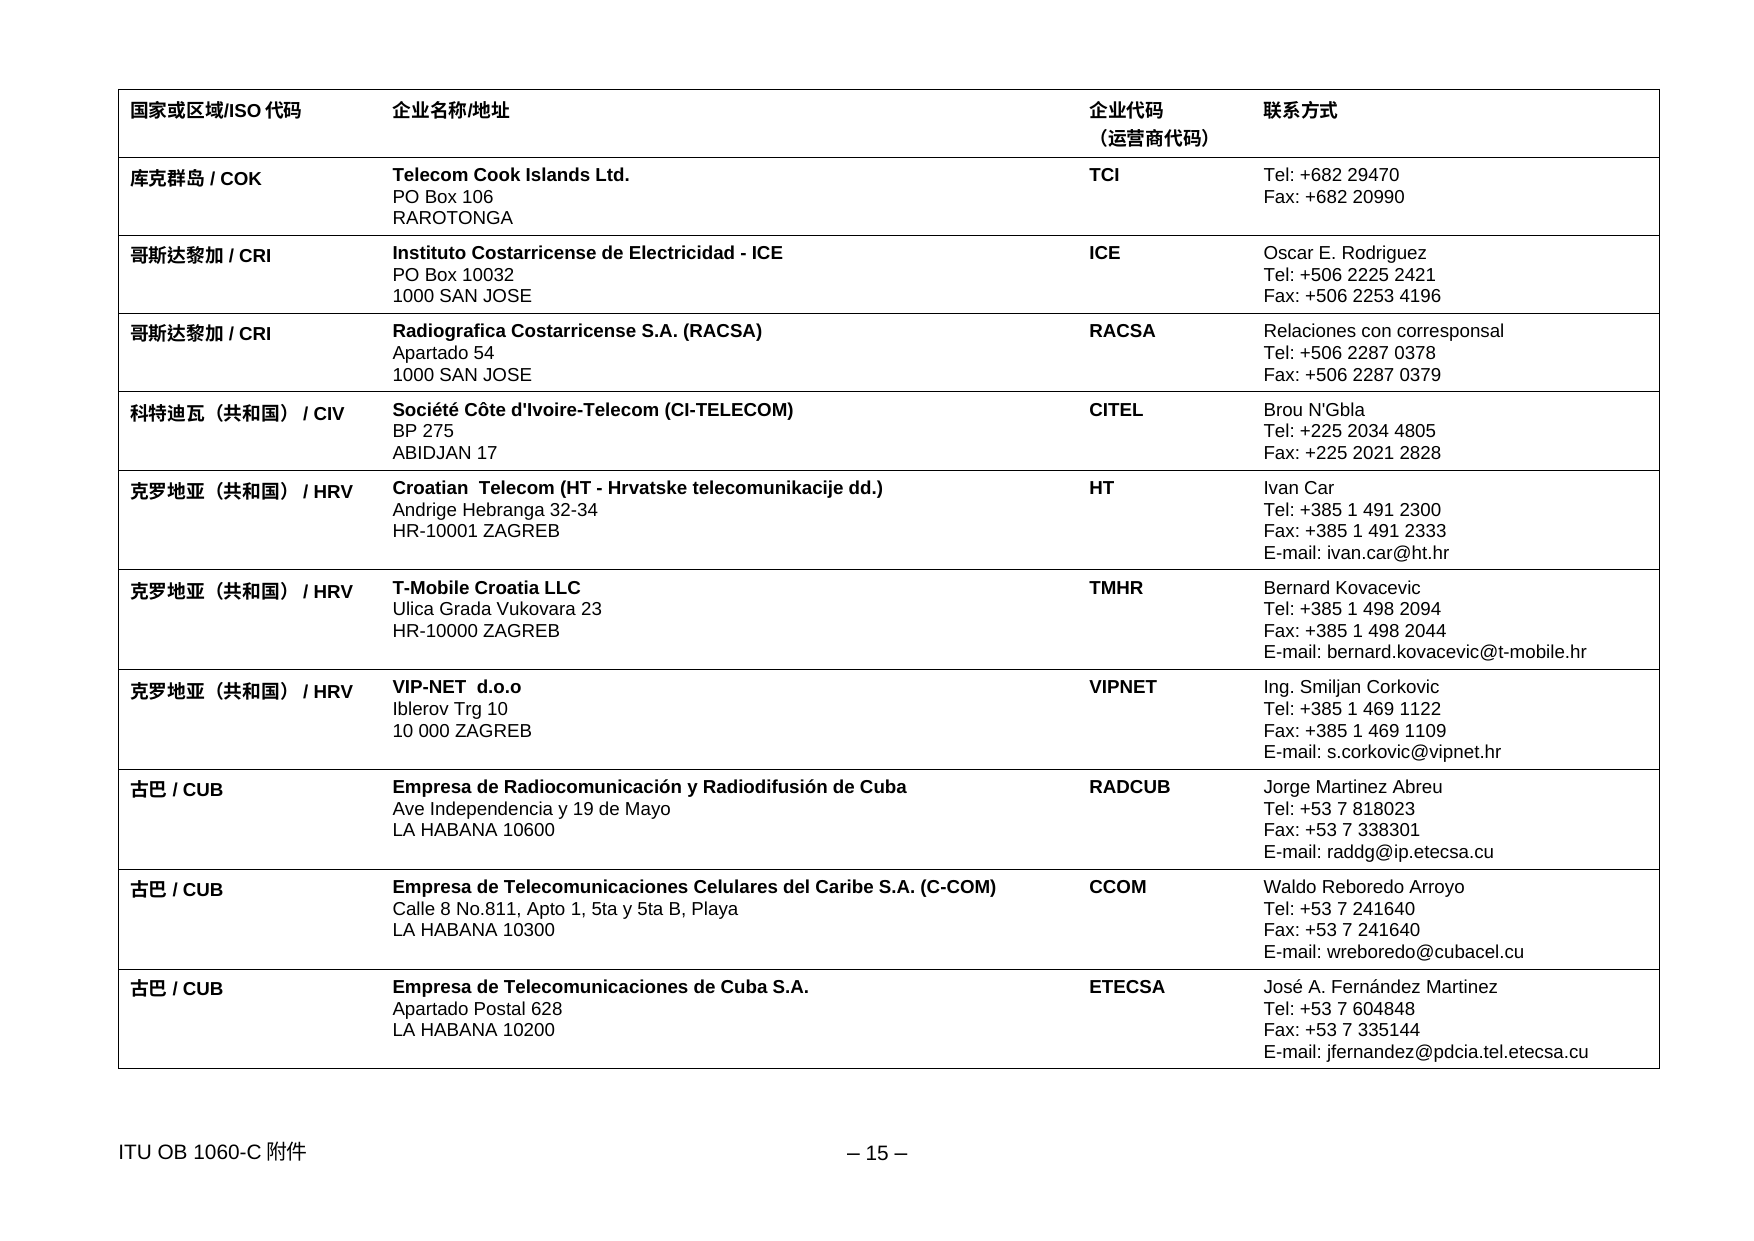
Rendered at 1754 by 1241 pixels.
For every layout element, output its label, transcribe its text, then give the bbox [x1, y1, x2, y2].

table_cell Croatian Telecom (HT - Hrvatske telecomunikacije dd.) Andrige Hebranga 32-34 HR-10001 ZAGREB [381, 471, 1060, 569]
table_cell Empresa de Telecomunicaciones de Cuba S.A. Apartado Postal 628 LA HABANA 10200 [381, 970, 1060, 1068]
table_cell José A. Fernández Martinez Tel: +53 7 604848 Fax: +53 7 335144 E-mail: jfernandez@pdcia.tel.etecsa.cu [1252, 970, 1659, 1068]
table_cell Waldo Reboredo Arroyo Tel: +53 7 241640 Fax: +53 7 241640 E-mail: wreboredo@cubacel.cu [1252, 870, 1659, 968]
table_cell ETECSA [1060, 970, 1252, 1068]
table_cell 古巴 / CUB [119, 870, 381, 968]
table_cell TCI [1060, 158, 1252, 235]
table_cell Jorge Martinez Abreu Tel: +53 7 818023 Fax: +53 7 338301 E-mail: raddg@ip.etecsa.cu [1252, 770, 1659, 869]
table_header 国家或区域/ISO代码 [119, 90, 381, 157]
table_cell 哥斯达黎加 / CRI [119, 236, 381, 313]
table_cell Radiografica Costarricense S.A. (RACSA) Apartado 54 1000 SAN JOSE [381, 314, 1060, 391]
table_cell HT [1060, 471, 1252, 569]
table_cell CITEL [1060, 392, 1252, 469]
table_cell 古巴 / CUB [119, 770, 381, 869]
table_cell Bernard Kovacevic Tel: +385 1 498 2094 Fax: +385 1 498 2044 E-mail: bernard.kovacevic@t-mobile.hr [1252, 570, 1659, 669]
table_header 企业名称/地址 [381, 90, 1060, 157]
table_cell RADCUB [1060, 770, 1252, 869]
table_cell 古巴 / CUB [119, 970, 381, 1068]
table_cell Société Côte d'Ivoire-Telecom (CI-TELECOM) BP 275 ABIDJAN 17 [381, 392, 1060, 469]
table_cell Telecom Cook Islands Ltd. PO Box 106 RAROTONGA [381, 158, 1060, 235]
table_cell Ing. Smiljan Corkovic Tel: +385 1 469 1122 Fax: +385 1 469 1109 E-mail: s.corkovic@vipnet.hr [1252, 670, 1659, 769]
table_cell Empresa de Telecomunicaciones Celulares del Caribe S.A. (C-COM) Calle 8 No.811, Apto 1, 5ta y 5ta B, Playa LA HABANA 10300 [381, 870, 1060, 968]
table_cell ICE [1060, 236, 1252, 313]
table_cell CCOM [1060, 870, 1252, 968]
table_cell Tel: +682 29470 Fax: +682 20990 [1252, 158, 1659, 235]
table_header 联系方式 [1252, 90, 1659, 157]
table_cell Relaciones con corresponsal Tel: +506 2287 0378 Fax: +506 2287 0379 [1252, 314, 1659, 391]
table_cell 克罗地亚（共和国） / HRV [119, 471, 381, 569]
table_cell Brou N'Gbla Tel: +225 2034 4805 Fax: +225 2021 2828 [1252, 392, 1659, 469]
table_cell Instituto Costarricense de Electricidad - ICE PO Box 10032 1000 SAN JOSE [381, 236, 1060, 313]
table_cell Ivan Car Tel: +385 1 491 2300 Fax: +385 1 491 2333 E-mail: ivan.car@ht.hr [1252, 471, 1659, 569]
table_cell 库克群岛 / COK [119, 158, 381, 235]
table_cell TMHR [1060, 570, 1252, 669]
table_cell Oscar E. Rodriguez Tel: +506 2225 2421 Fax: +506 2253 4196 [1252, 236, 1659, 313]
table_cell 克罗地亚（共和国） / HRV [119, 570, 381, 669]
table_cell VIPNET [1060, 670, 1252, 769]
table_cell 哥斯达黎加 / CRI [119, 314, 381, 391]
table_cell 克罗地亚（共和国） / HRV [119, 670, 381, 769]
table_cell Empresa de Radiocomunicación y Radiodifusión de Cuba Ave Independencia y 19 de Mayo LA HABANA 10600 [381, 770, 1060, 869]
table_cell 科特迪瓦（共和国） / CIV [119, 392, 381, 469]
table_cell VIP-NET d.o.o Iblerov Trg 10 10 000 ZAGREB [381, 670, 1060, 769]
table_cell RACSA [1060, 314, 1252, 391]
table_header 企业代码 （运营商代码） [1060, 90, 1252, 157]
table_cell T-Mobile Croatia LLC Ulica Grada Vukovara 23 HR-10000 ZAGREB [381, 570, 1060, 669]
